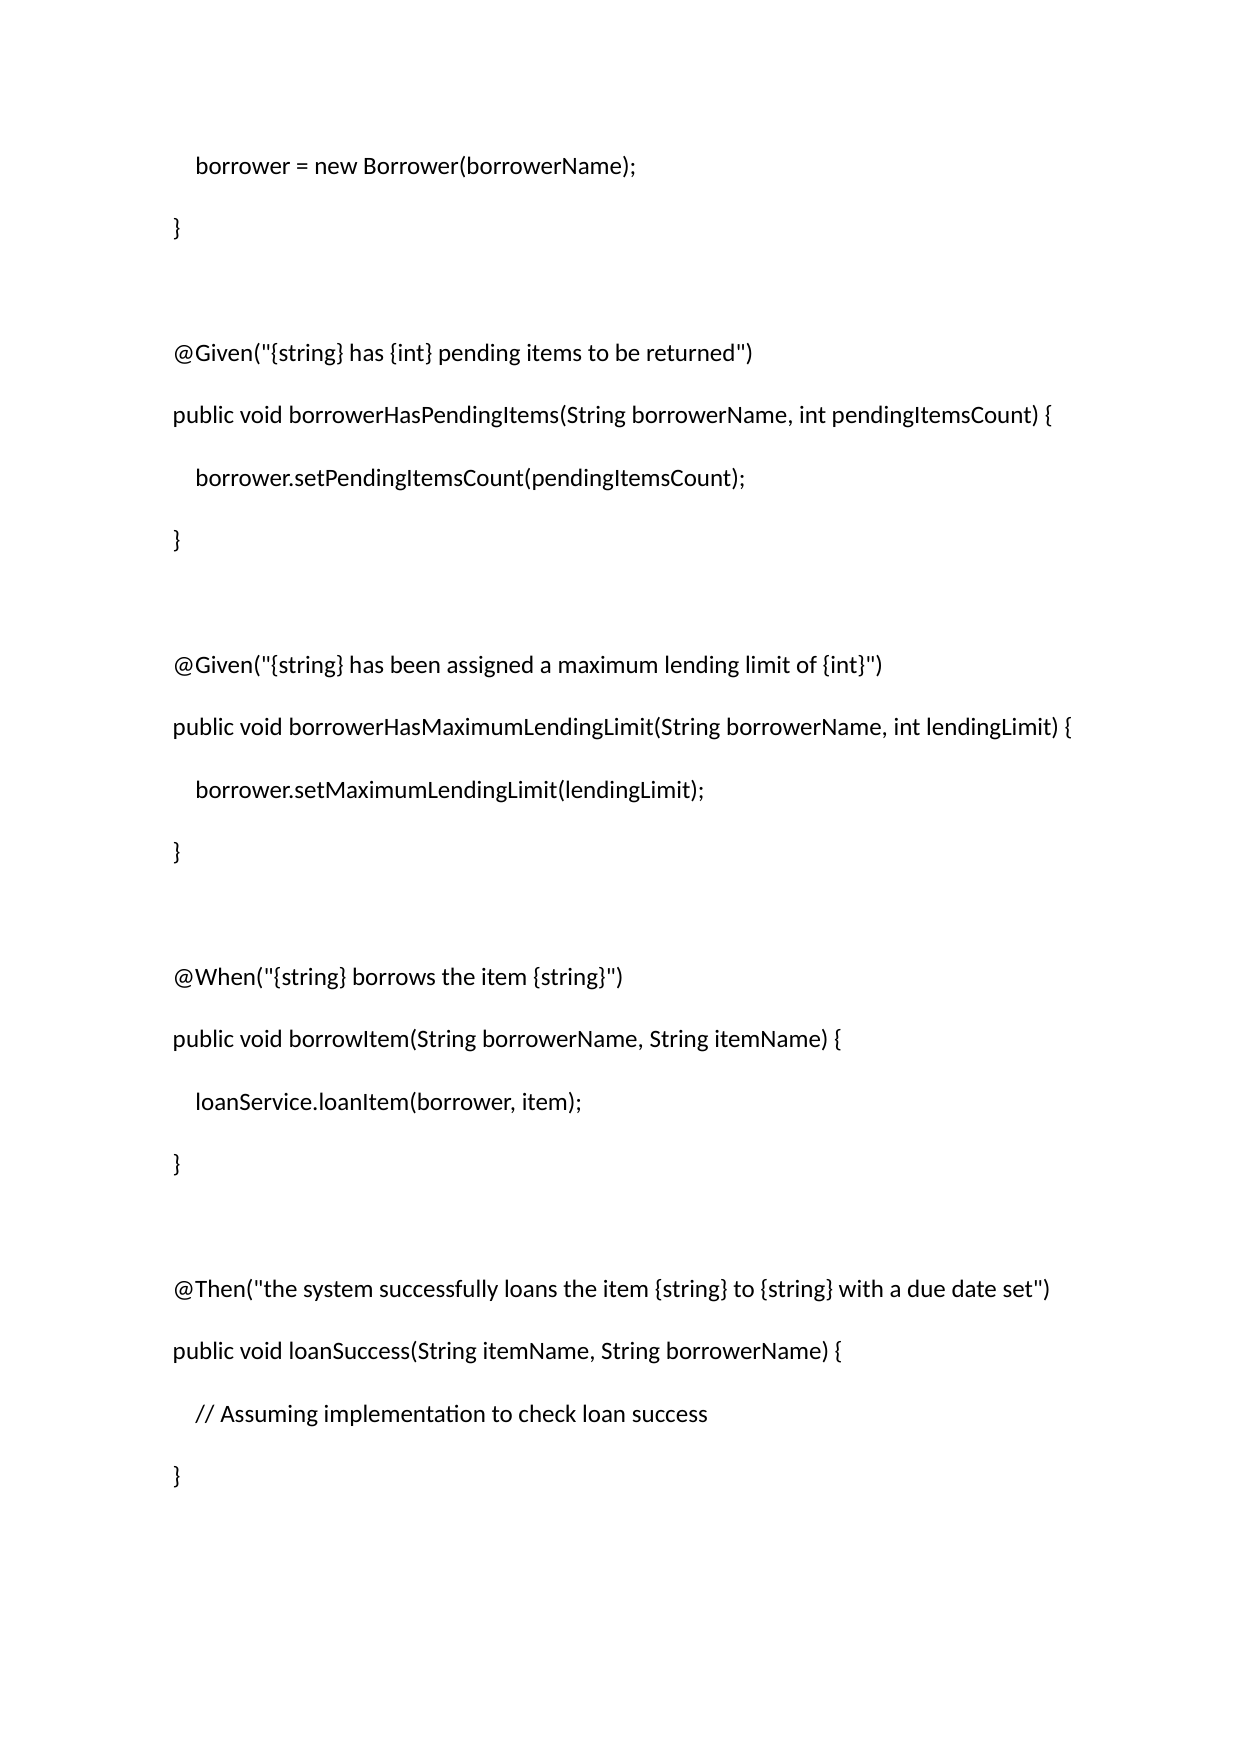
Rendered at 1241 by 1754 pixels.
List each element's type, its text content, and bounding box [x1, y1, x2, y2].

text } [150, 1460, 1090, 1491]
text // Assuming implementation to check loan success [150, 1398, 1090, 1428]
text } [150, 1148, 1090, 1179]
text public void borrowerHasMaximumLendingLimit(String borrowerName, int lendingLimit) { [150, 712, 1090, 742]
text borrower = new Borrower(borrowerName); [150, 150, 1090, 181]
text @When("{string} borrows the item {string}") [150, 961, 1090, 992]
text public void borrowItem(String borrowerName, String itemName) { [150, 1023, 1090, 1054]
text } [150, 524, 1090, 555]
text borrower.setPendingItemsCount(pendingItemsCount); [150, 462, 1090, 492]
text loanService.loanItem(borrower, item); [150, 1086, 1090, 1116]
text } [150, 836, 1090, 867]
text @Then("the system successfully loans the item {string} to {string} with a due date set") [150, 1273, 1090, 1304]
text borrower.setMaximumLendingLimit(lendingLimit); [150, 774, 1090, 804]
text public void borrowerHasPendingItems(String borrowerName, int pendingItemsCount) { [150, 399, 1090, 430]
text public void loanSuccess(String itemName, String borrowerName) { [150, 1336, 1090, 1366]
text } [150, 212, 1090, 243]
text @Given("{string} has been assigned a maximum lending limit of {int}") [150, 649, 1090, 680]
text @Given("{string} has {int} pending items to be returned") [150, 337, 1090, 368]
